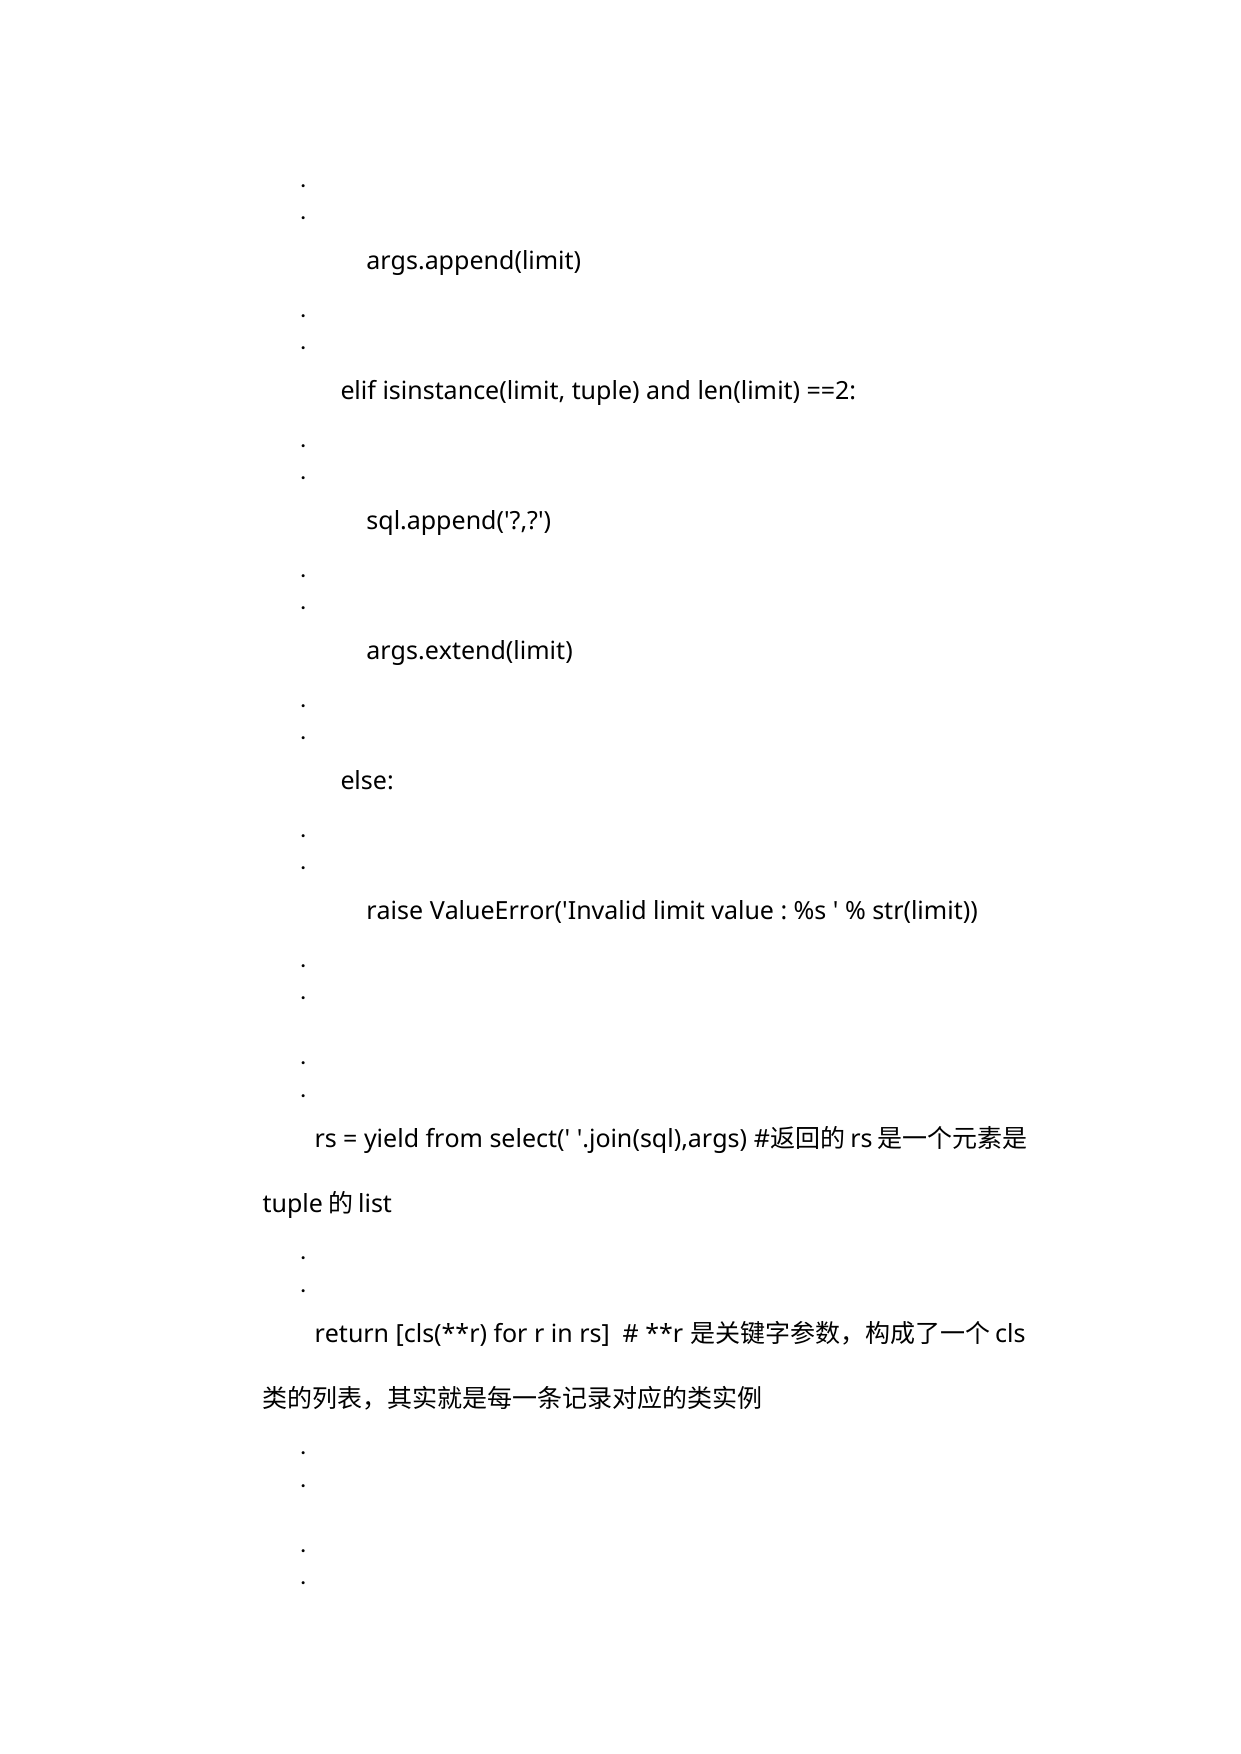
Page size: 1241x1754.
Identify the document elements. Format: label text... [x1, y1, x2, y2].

text args.extend(limit) [262, 617, 1053, 682]
text args.append(limit) [262, 227, 1053, 292]
text else: [262, 747, 1053, 812]
text raise ValueError('Invalid limit value : %s ' % str(limit)) [262, 877, 1053, 942]
text return [cls(**r) for r in rs] # **r 是关键字参数，构成了一个cls类的列表，其实就是每一条记录对应的类实例 [262, 1299, 1053, 1429]
text elif isinstance(limit, tuple) and len(limit) ==2: [262, 357, 1053, 422]
text rs = yield from select(' '.join(sql),args) #返回的rs是一个元素是tuple的list [262, 1104, 1053, 1234]
text sql.append('?,?') [262, 487, 1053, 552]
